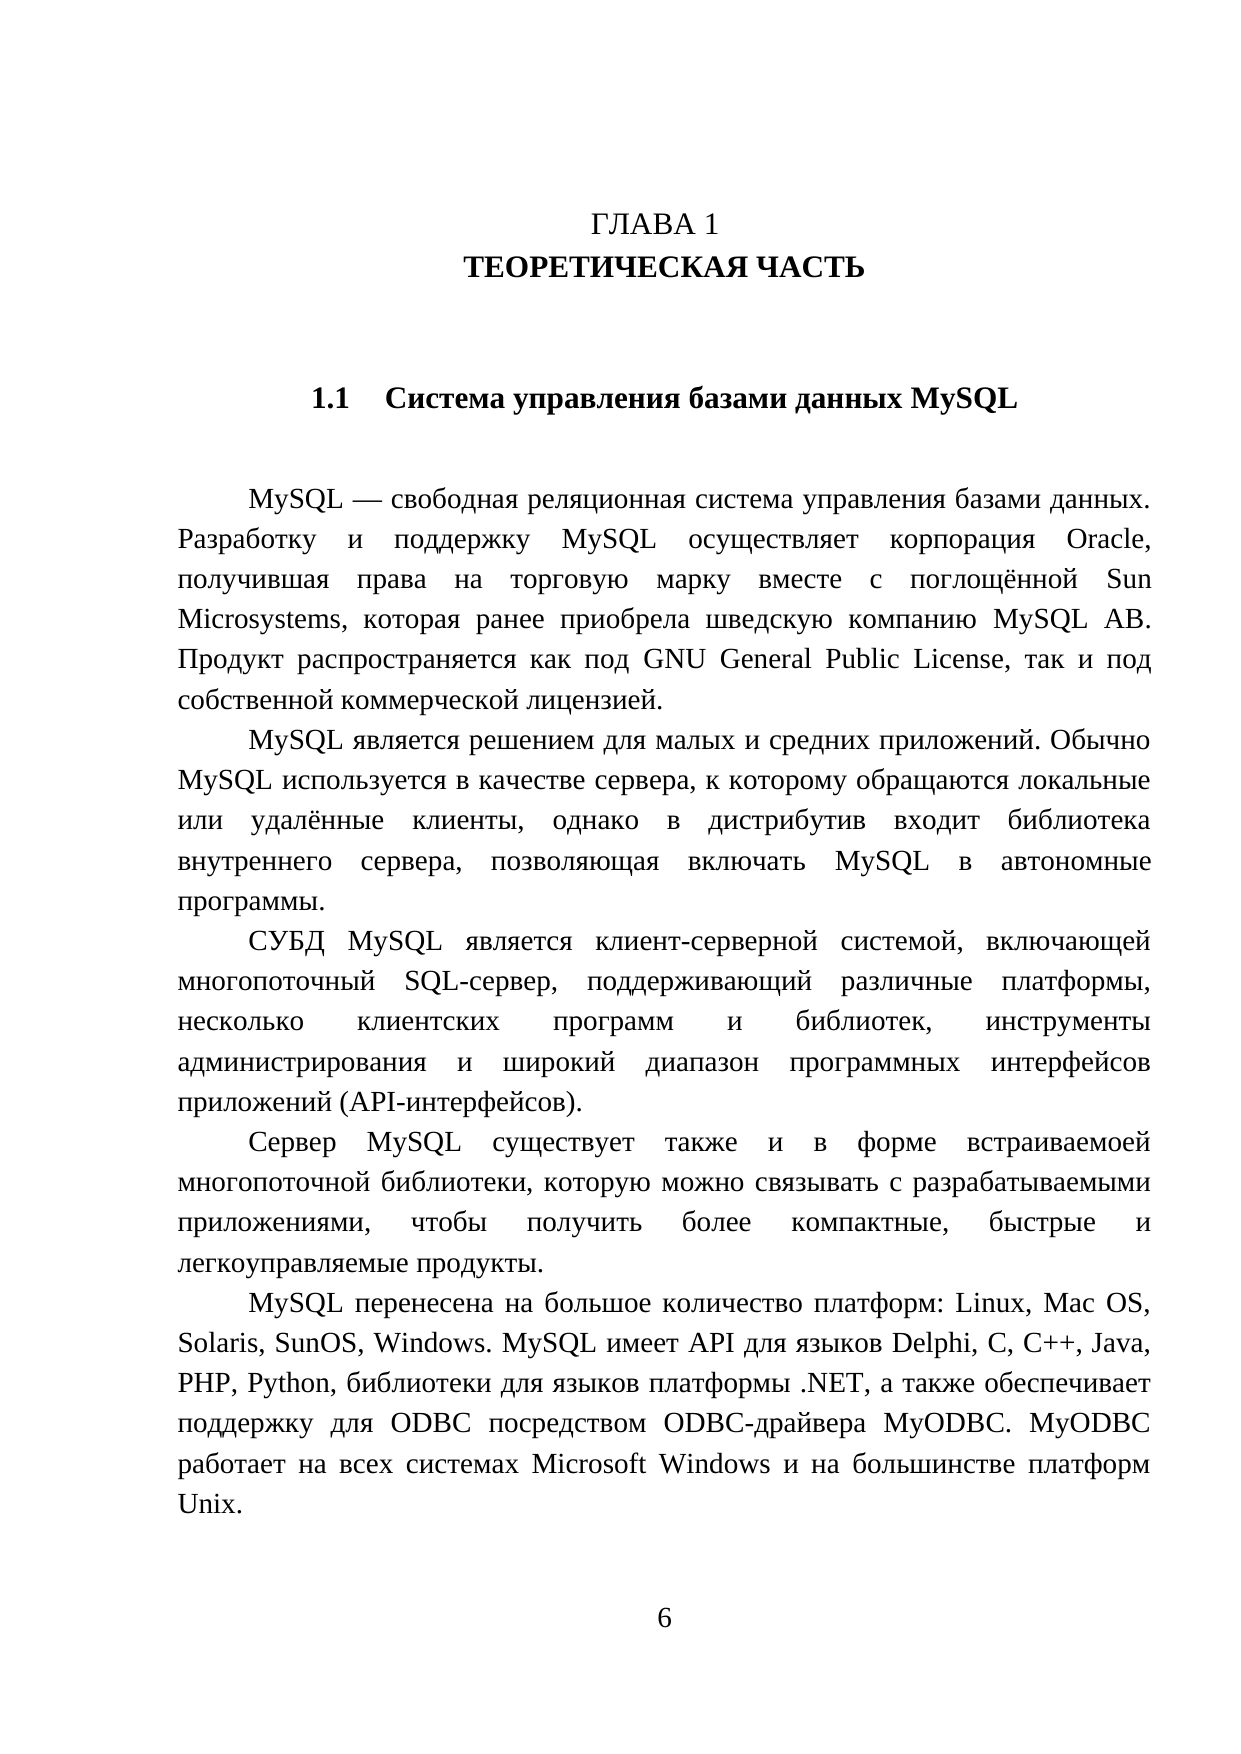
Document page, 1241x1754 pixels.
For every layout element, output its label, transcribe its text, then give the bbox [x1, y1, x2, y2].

text MySQL является решением для малых и средних приложений. Обычно MySQL используется в качестве сервера, к которому обращаются локальные или удалённые клиенты, однако в дистрибутив входит библиотека внутреннего сервера, позволяющая включать MySQL в автономные программы. [177, 722, 1152, 916]
text ТЕОРЕТИЧЕСКАЯ ЧАСТЬ [177, 206, 1152, 285]
text СУБД MySQL является клиент-серверной системой, включающей многопоточный SQL-сервер, поддерживающий различные платформы, несколько клиентских программ и библиотек, инструменты администрирования и широкий диапазон программных интерфейсов приложений (API-интерфейсов). [177, 923, 1152, 1117]
text MySQL — свободная реляционная система управления базами данных. Разработку и поддержку MySQL осуществляет корпорация Oracle, получившая права на торговую марку вместе с поглощённой Sun Microsystems, которая ранее приобрела шведскую компанию MySQL AB. Продукт распространяется как под GNU General Public License, так и под собственной коммерческой лицензией. [177, 481, 1152, 715]
text MySQL перенесена на большое количество платформ: Linux, Mac OS, Solaris, SunOS, Windows. MySQL имеет API для языков Delphi, C, C++, Java, PHP, Python, библиотеки для языков платформы .NET, а также обеспечивает поддержку для ODBC посредством ODBC-драйвера MyODBC. MyODBC работает на всех системах Microsoft Windows и на большинстве платформ Unix. [177, 1285, 1152, 1519]
text Сервер MySQL существует также и в форме встраиваемоей многопоточной библиотеки, которую можно связывать с разрабатываемыми приложениями, чтобы получить более компактные, быстрые и легкоуправляемые продукты. [177, 1124, 1152, 1278]
subtitle Система управления базами данных MySQL [177, 379, 1152, 415]
